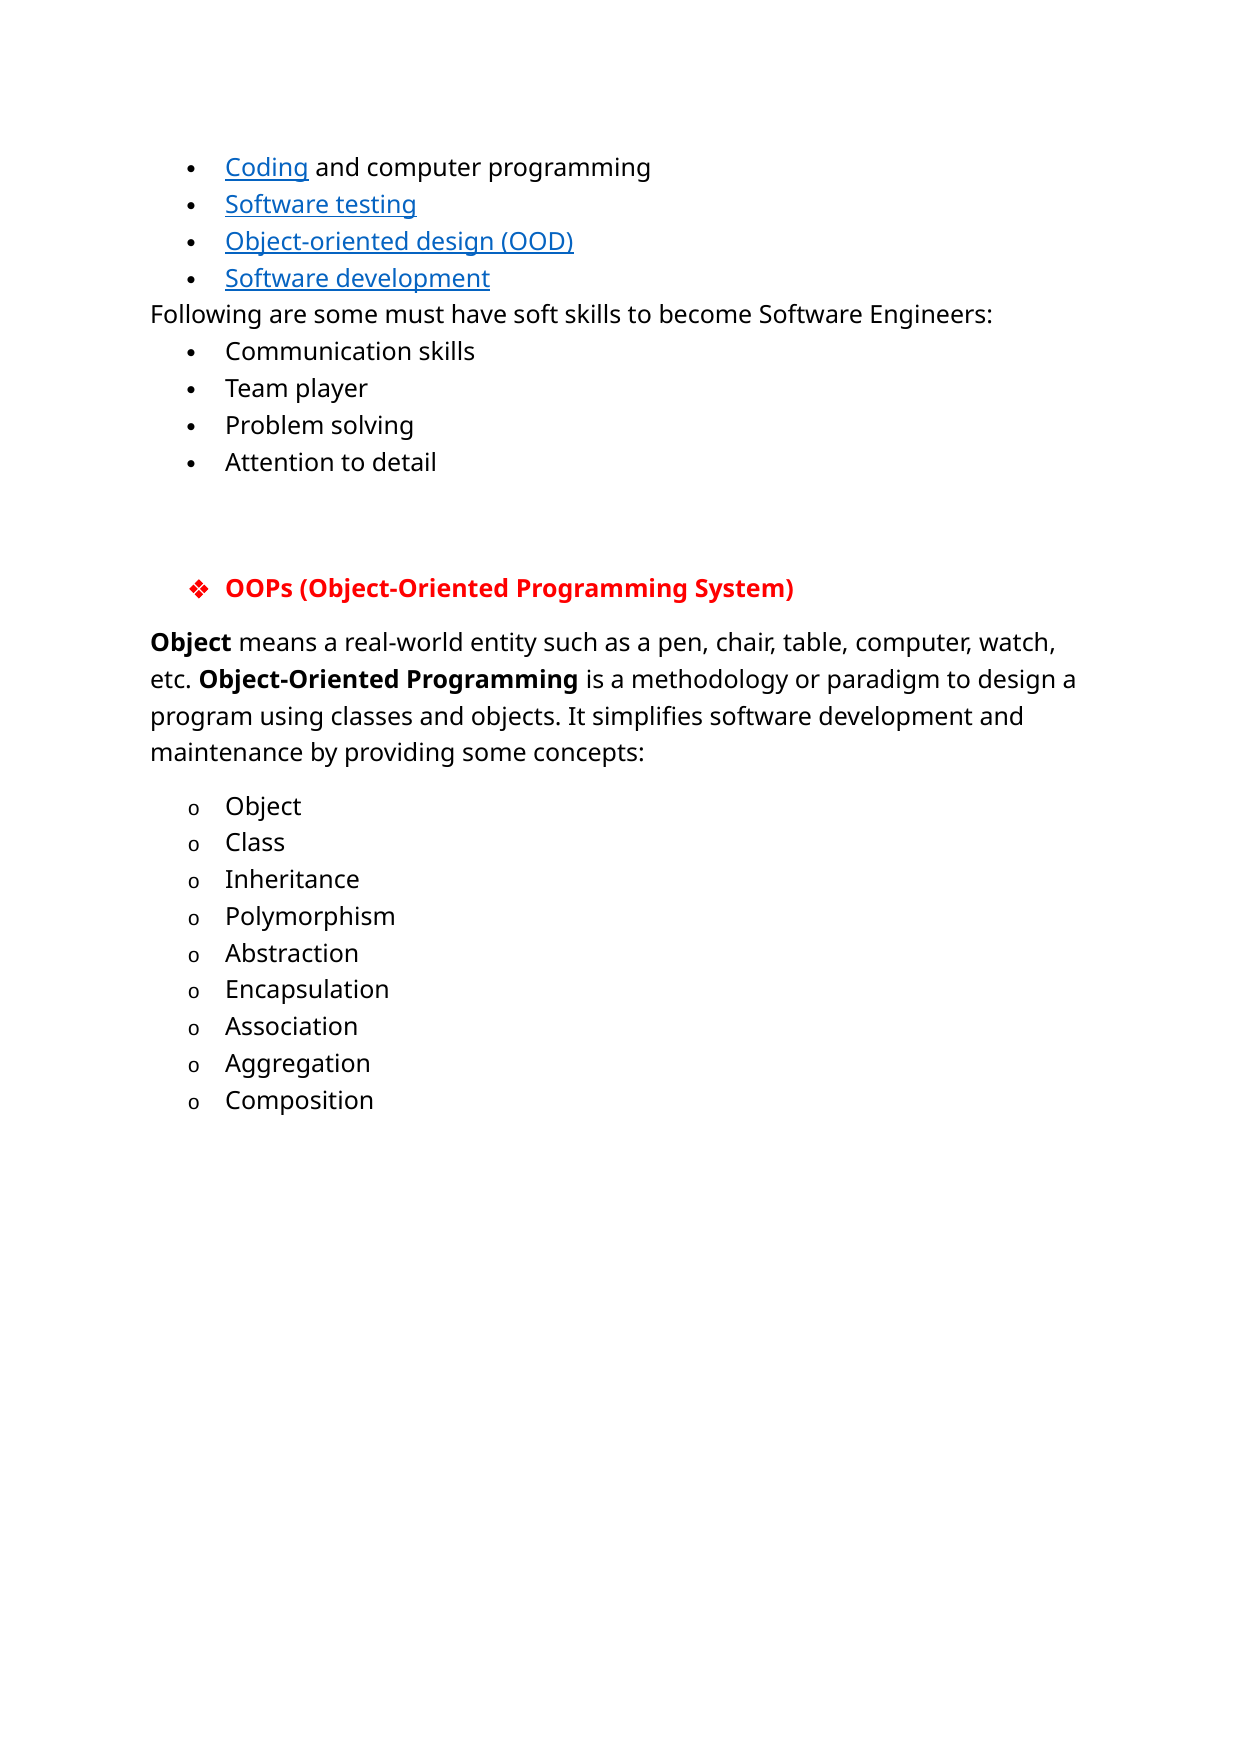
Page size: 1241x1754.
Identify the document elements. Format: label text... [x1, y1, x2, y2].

list OOPs (Object-Oriented Programming System) [187, 571, 1090, 605]
list Software testing [187, 187, 1090, 221]
list Inheritance [187, 862, 1090, 896]
list Composition [187, 1082, 1090, 1117]
list Abstraction [187, 935, 1090, 969]
text Following are some must have soft skills to become Software Engineers: [150, 297, 1090, 331]
list Coding and computer programming [187, 150, 1090, 184]
list Attention to detail [187, 444, 1090, 478]
list Software development [187, 260, 1090, 294]
list Communication skills [187, 334, 1090, 368]
text Object means a real-world entity such as a pen, chair, table, computer, watch, etc. Object-Oriented Programming is a methodology or paradigm to design a program using classes and objects. It simplifies software development and maintenance by providing some concepts: [150, 624, 1090, 769]
list Encapsulation [187, 972, 1090, 1006]
list Object [187, 788, 1090, 822]
list Team player [187, 371, 1090, 405]
list Object-oriented design (OOD) [187, 223, 1090, 258]
list Association [187, 1009, 1090, 1043]
list Problem solving [187, 407, 1090, 441]
list Class [187, 825, 1090, 859]
list Polymorphism [187, 899, 1090, 933]
list Aggregation [187, 1046, 1090, 1080]
